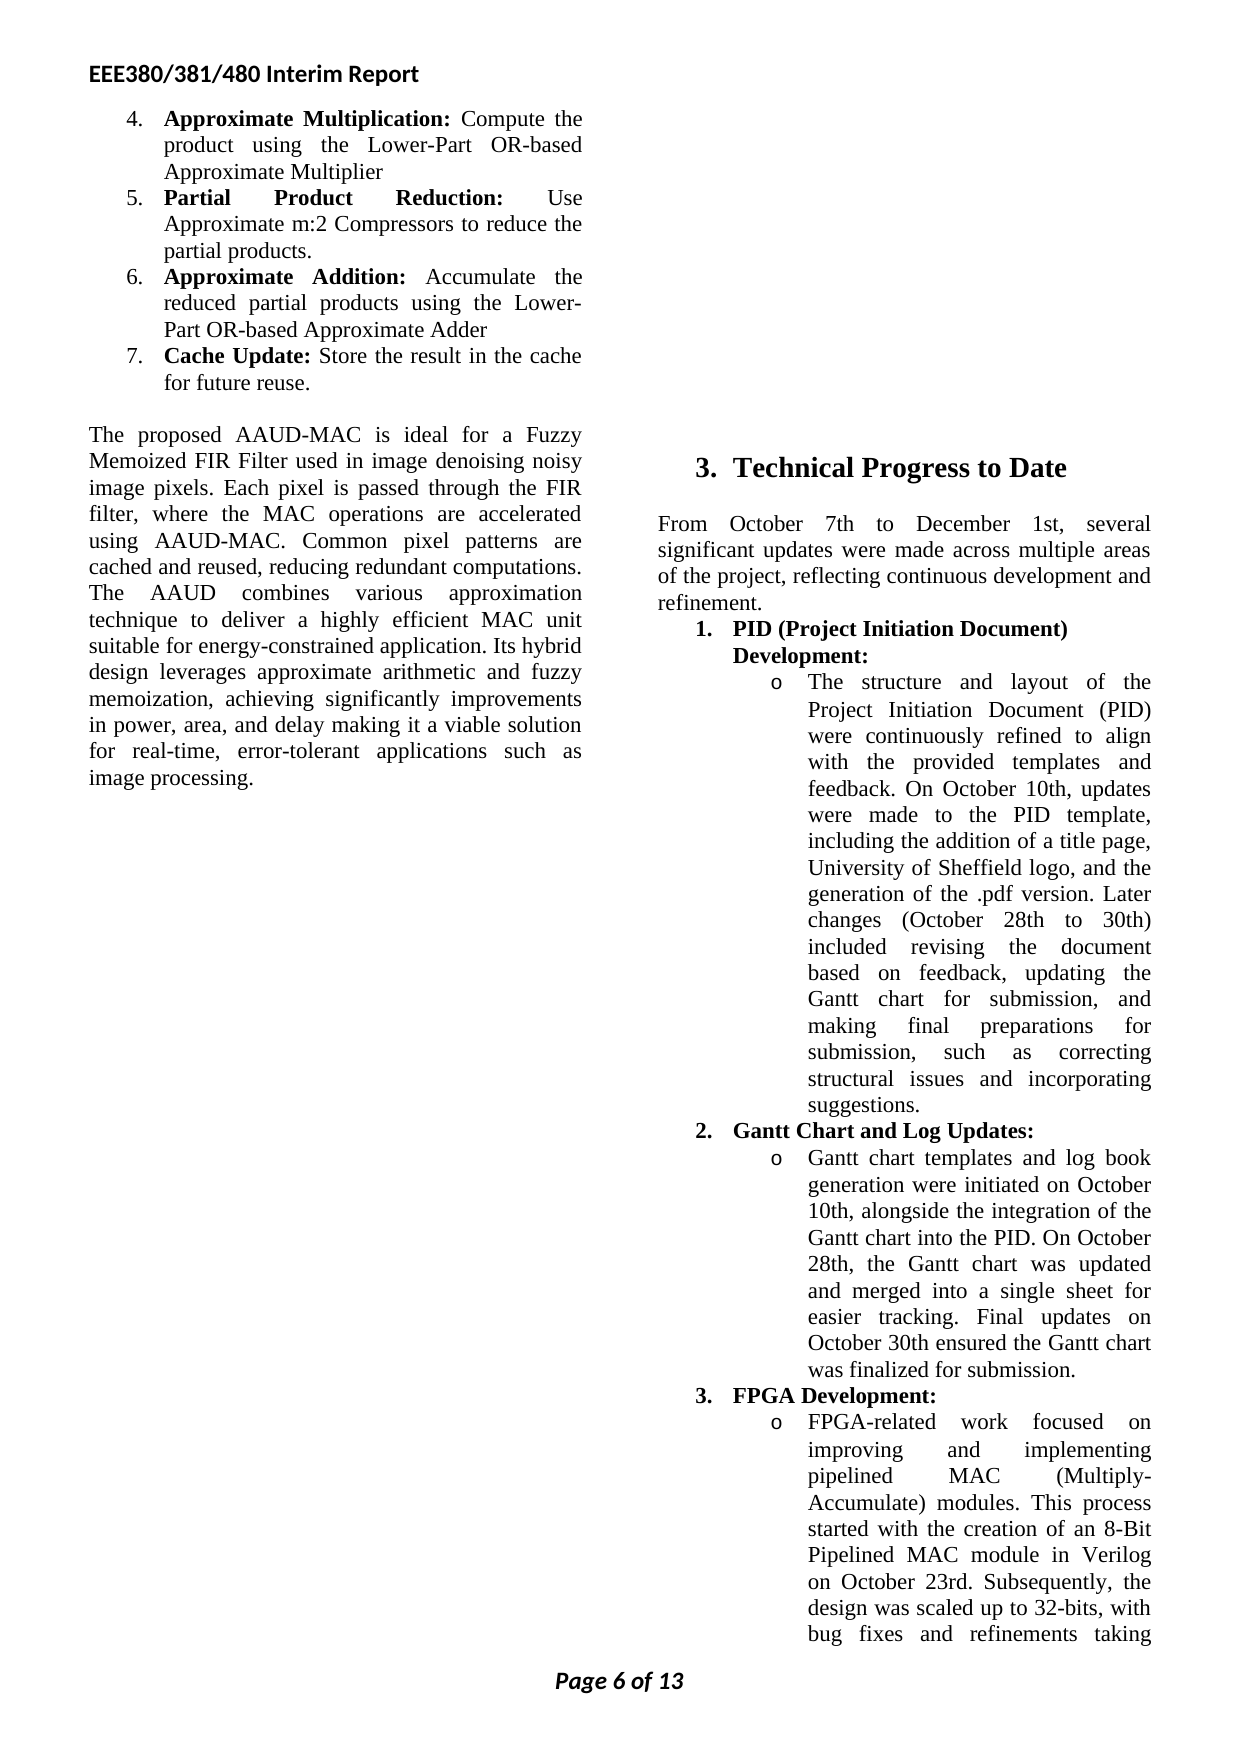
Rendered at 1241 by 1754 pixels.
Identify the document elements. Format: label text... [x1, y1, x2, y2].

list Gantt Chart and Log Updates: [695, 1117, 1152, 1144]
list Gantt chart templates and log book generation were initiated on October 10th, alongside the integration of the Gantt chart into the PID. On October 28th, the Gantt chart was updated and merged into a single sheet for easier tracking. Final updates on October 30th ensured the Gantt chart was finalized for submission. [770, 1144, 1152, 1382]
list Approximate Multiplication: Compute the product using the Lower-Part OR-based Approximate Multiplier [126, 105, 583, 184]
list PID (Project Initiation Document) Development: [695, 615, 1152, 668]
list Partial Product Reduction: Use Approximate m:2 Compressors to reduce the partial products. [126, 184, 583, 263]
list Cache Update: Store the result in the cache for future reuse. [126, 342, 583, 395]
list FPGA Development: [695, 1382, 1152, 1408]
list Approximate Addition: Accumulate the reduced partial products using the Lower-Part OR-based Approximate Adder [126, 263, 583, 342]
list Technical Progress to Date [695, 450, 1152, 483]
list The structure and layout of the Project Initiation Document (PID) were continuously refined to align with the provided templates and feedback. On October 10th, updates were made to the PID template, including the addition of a title page, University of Sheffield logo, and the generation of the .pdf version. Later changes (October 28th to 30th) included revising the document based on feedback, updating the Gantt chart for submission, and making final preparations for submission, such as correcting structural issues and incorporating suggestions. [770, 668, 1152, 1117]
text From October 7th to December 1st, several significant updates were made across multiple areas of the project, reflecting continuous development and refinement. [658, 510, 1152, 615]
